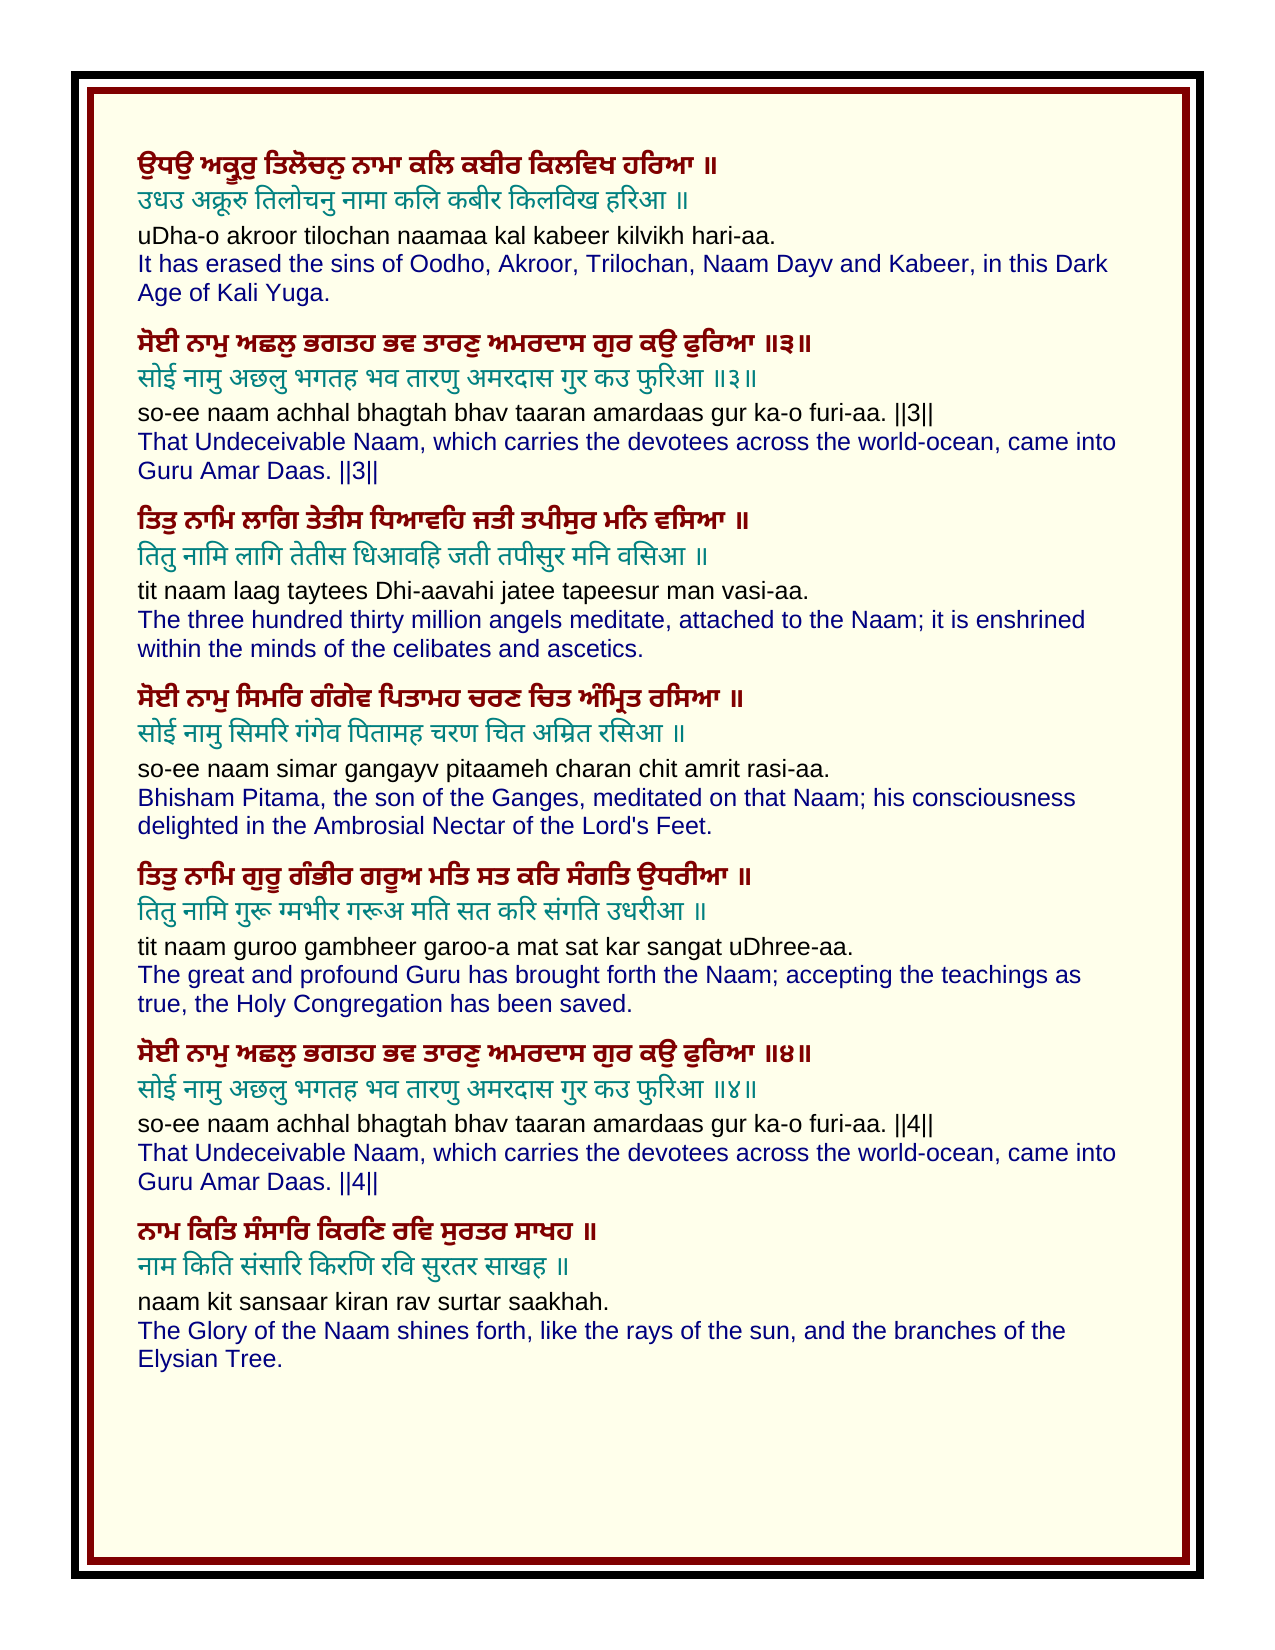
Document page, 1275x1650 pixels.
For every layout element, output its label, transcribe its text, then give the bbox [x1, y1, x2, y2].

text तितु नामि लागि तेतीस धिआवहि जती तपीसुर मनि वसिआ ॥ [137, 541, 1138, 576]
text tit naam laag taytees Dhi-aavahi jatee tapeesur man vasi-aa. [137, 576, 1138, 605]
text ਸੋਈ ਨਾਮੁ ਸਿਮਰਿ ਗੰਗੇਵ ਪਿਤਾਮਹ ਚਰਣ ਚਿਤ ਅੰਮ੍ਰਿਤ ਰਸਿਆ ॥ [137, 683, 1138, 718]
text तितु नामि गुरू ग्मभीर गरूअ मति सत करि संगति उधरीआ ॥ [137, 896, 1138, 931]
text tit naam guroo gambheer garoo-a mat sat kar sangat uDhree-aa. [137, 931, 1138, 960]
text so-ee naam simar gangayv pitaameh charan chit amrit rasi-aa. [137, 754, 1138, 782]
text The great and profound Guru has brought forth the Naam; accepting the teachings as true, the Holy Congregation has been saved. [137, 960, 1138, 1018]
text सोई नामु अछलु भगतह भव तारणु अमरदास गुर कउ फुरिआ ॥३॥ [137, 363, 1138, 398]
text Bhisham Pitama, the son of the Ganges, meditated on that Naam; his consciousness delighted in the Ambrosial Nectar of the Lord's Feet. [137, 782, 1138, 840]
text ਤਿਤੁ ਨਾਮਿ ਲਾਗਿ ਤੇਤੀਸ ਧਿਆਵਹਿ ਜਤੀ ਤਪੀਸੁਰ ਮਨਿ ਵਸਿਆ ॥ [137, 505, 1138, 541]
text नाम किति संसारि किरणि रवि सुरतर साखह ॥ [137, 1252, 1138, 1287]
text सोई नामु सिमरि गंगेव पितामह चरण चित अम्रित रसिआ ॥ [137, 718, 1138, 754]
text उधउ अक्रूरु तिलोचनु नामा कलि कबीर किलविख हरिआ ॥ [137, 185, 1138, 221]
text ਨਾਮ ਕਿਤਿ ਸੰਸਾਰਿ ਕਿਰਣਿ ਰਵਿ ਸੁਰਤਰ ਸਾਖਹ ॥ [137, 1216, 1138, 1252]
text The three hundred thirty million angels meditate, attached to the Naam; it is enshrined within the minds of the celibates and ascetics. [137, 605, 1138, 662]
text That Undeceivable Naam, which carries the devotees across the world-ocean, came into Guru Amar Daas. ||3|| [137, 427, 1138, 484]
text so-ee naam achhal bhagtah bhav taaran amardaas gur ka-o furi-aa. ||4|| [137, 1109, 1138, 1138]
text ਸੋਈ ਨਾਮੁ ਅਛਲੁ ਭਗਤਹ ਭਵ ਤਾਰਣੁ ਅਮਰਦਾਸ ਗੁਰ ਕਉ ਫੁਰਿਆ ॥੩॥ [137, 328, 1138, 363]
text The Glory of the Naam shines forth, like the rays of the sun, and the branches of the Elysian Tree. [137, 1316, 1138, 1373]
text ਸੋਈ ਨਾਮੁ ਅਛਲੁ ਭਗਤਹ ਭਵ ਤਾਰਣੁ ਅਮਰਦਾਸ ਗੁਰ ਕਉ ਫੁਰਿਆ ॥੪॥ [137, 1038, 1138, 1074]
text ਤਿਤੁ ਨਾਮਿ ਗੁਰੂ ਗੰਭੀਰ ਗਰੂਅ ਮਤਿ ਸਤ ਕਰਿ ਸੰਗਤਿ ਉਧਰੀਆ ॥ [137, 861, 1138, 896]
text uDha-o akroor tilochan naamaa kal kabeer kilvikh hari-aa. [137, 221, 1138, 249]
text ਉਧਉ ਅਕ੍ਰੂਰੁ ਤਿਲੋਚਨੁ ਨਾਮਾ ਕਲਿ ਕਬੀਰ ਕਿਲਵਿਖ ਹਰਿਆ ॥ [137, 150, 1138, 185]
text naam kit sansaar kiran rav surtar saakhah. [137, 1287, 1138, 1316]
text सोई नामु अछलु भगतह भव तारणु अमरदास गुर कउ फुरिआ ॥४॥ [137, 1074, 1138, 1109]
text so-ee naam achhal bhagtah bhav taaran amardaas gur ka-o furi-aa. ||3|| [137, 398, 1138, 427]
text It has erased the sins of Oodho, Akroor, Trilochan, Naam Dayv and Kabeer, in this Dark Age of Kali Yuga. [137, 249, 1138, 307]
text That Undeceivable Naam, which carries the devotees across the world-ocean, came into Guru Amar Daas. ||4|| [137, 1138, 1138, 1195]
